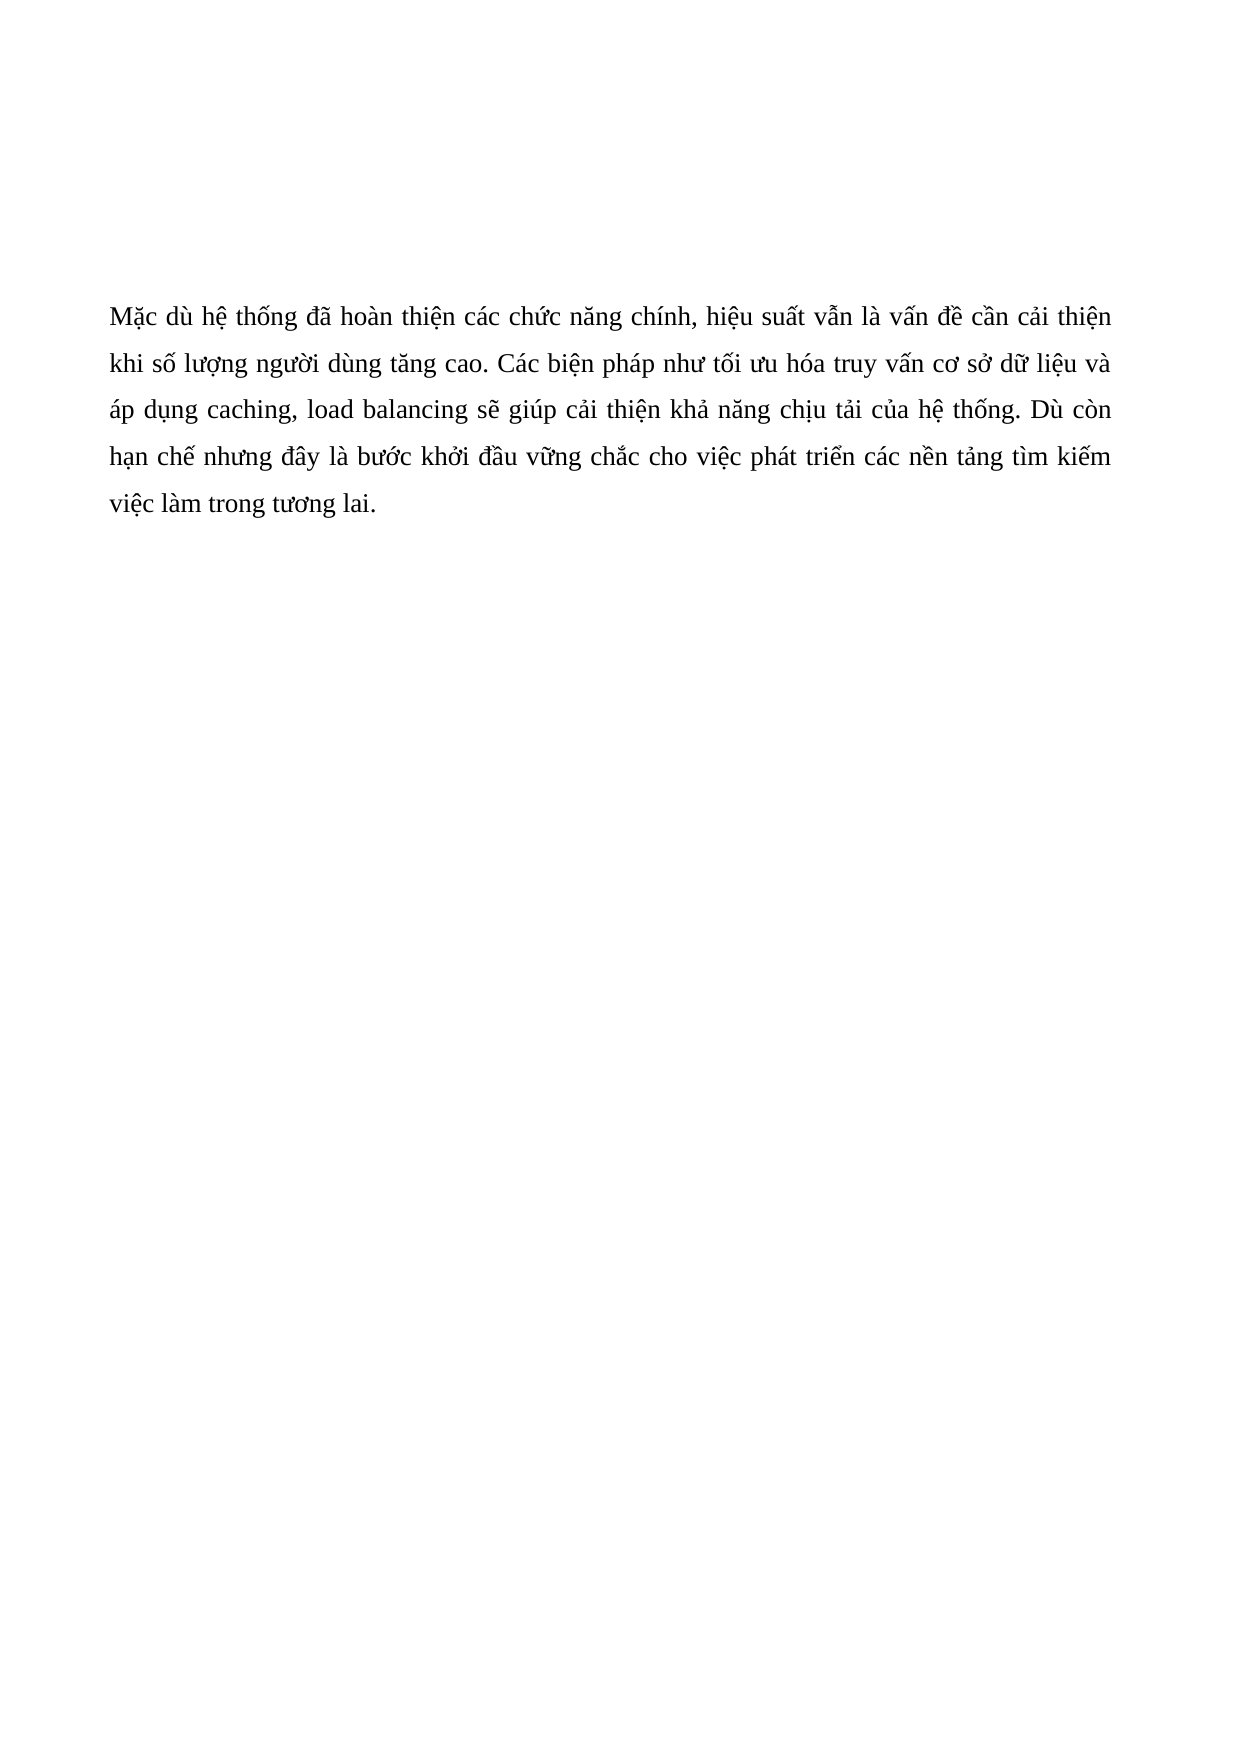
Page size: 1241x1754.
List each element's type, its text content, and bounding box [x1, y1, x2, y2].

text Mặc dù hệ thống đã hoàn thiện các chức năng chính, hiệu suất vẫn là vấn đề cần cải thiện khi số lượng người dùng tăng cao. Các biện pháp như tối ưu hóa truy vấn cơ sở dữ liệu và áp dụng caching, load balancing sẽ giúp cải thiện khả năng chịu tải của hệ thống. Dù còn hạn chế nhưng đây là bước khởi đầu vững chắc cho việc phát triển các nền tảng tìm kiếm việc làm trong tương lai. [109, 300, 1113, 518]
